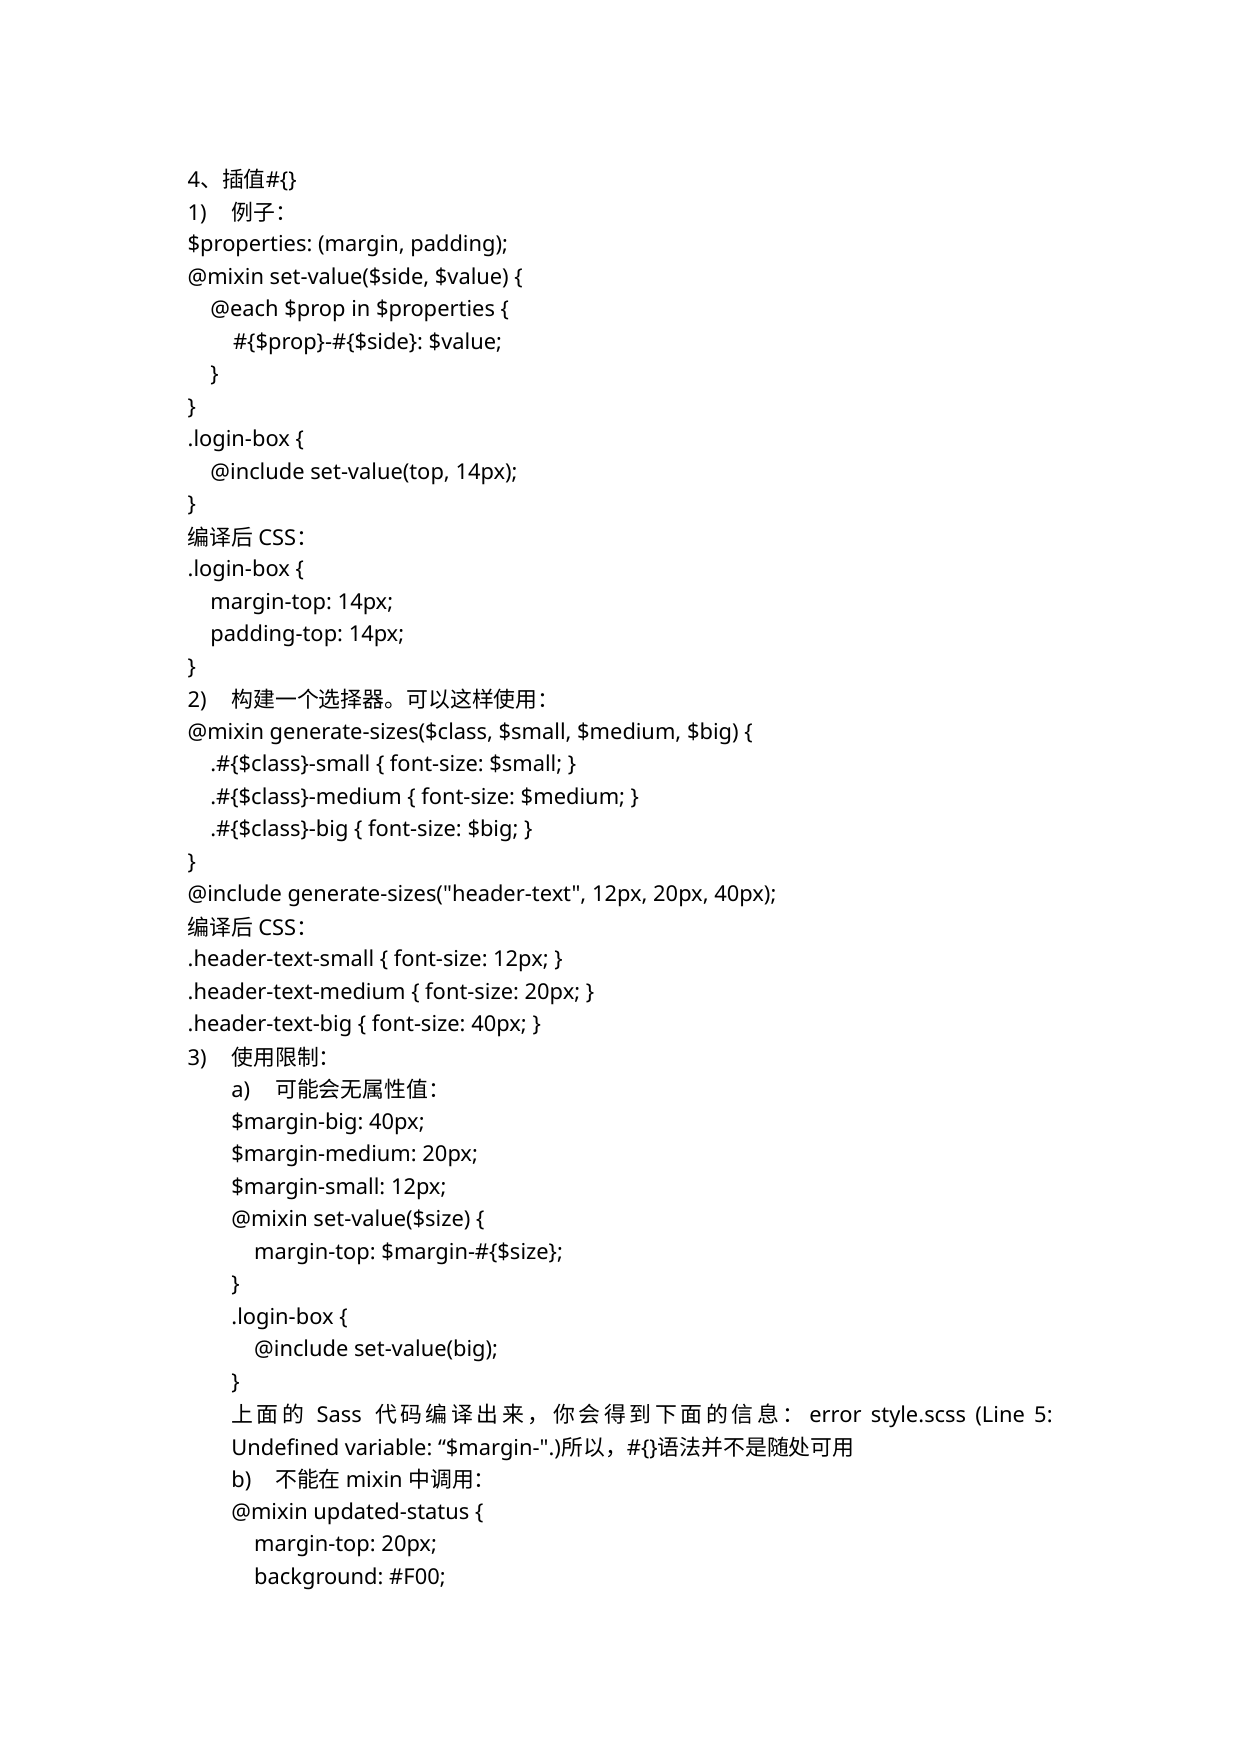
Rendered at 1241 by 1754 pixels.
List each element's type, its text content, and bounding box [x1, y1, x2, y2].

list 可能会无属性值： [231, 1072, 1053, 1104]
text $properties: (margin, padding); [187, 227, 1053, 259]
list 使用限制： [187, 1039, 1053, 1072]
text @mixin generate-sizes($class, $small, $medium, $big) { [187, 714, 1053, 747]
text } [187, 389, 1053, 422]
text margin-top: $margin-#{$size}; [231, 1234, 1053, 1267]
text @include set-value(top, 14px); [187, 454, 1053, 487]
text } [187, 844, 1053, 877]
text @include generate-sizes("header-text", 12px, 20px, 40px); [187, 877, 1053, 909]
text $margin-small: 12px; [231, 1169, 1053, 1202]
text } [231, 1267, 1053, 1299]
text } [187, 487, 1053, 519]
text @include set-value(big); [231, 1332, 1053, 1364]
text 上面的 Sass 代码编译出来，你会得到下面的信息：error style.scss (Line 5: Undefined variable: “$margin-".)所以，#{}语法并不是随处可用 [231, 1397, 1053, 1462]
text padding-top: 14px; [187, 617, 1053, 649]
text @mixin set-value($size) { [231, 1202, 1053, 1234]
text 编译后 CSS： [187, 909, 1053, 942]
text .#{$class}-big { font-size: $big; } [187, 812, 1053, 844]
list 不能在 mixin 中调用： [231, 1462, 1053, 1494]
text 编译后 CSS： [187, 519, 1053, 552]
text 4、插值#{} [187, 162, 1053, 194]
text .login-box { [187, 422, 1053, 454]
text } [187, 357, 1053, 389]
text .#{$class}-medium { font-size: $medium; } [187, 779, 1053, 812]
text margin-top: 14px; [187, 584, 1053, 617]
text .#{$class}-small { font-size: $small; } [187, 747, 1053, 779]
text .login-box { [187, 552, 1053, 584]
text @each $prop in $properties { [187, 292, 1053, 324]
text margin-top: 20px; [231, 1527, 1053, 1559]
text } [231, 1364, 1053, 1397]
text @mixin set-value($side, $value) { [187, 259, 1053, 292]
text $margin-big: 40px; [231, 1104, 1053, 1137]
list 例子： [187, 194, 1053, 227]
text } [187, 649, 1053, 682]
text @mixin updated-status { [231, 1494, 1053, 1527]
text $margin-medium: 20px; [231, 1137, 1053, 1169]
text background: #F00; [231, 1559, 1053, 1592]
list 构建一个选择器。可以这样使用： [187, 682, 1053, 714]
text .header-text-small { font-size: 12px; } [187, 942, 1053, 974]
text .header-text-big { font-size: 40px; } [187, 1007, 1053, 1039]
text .login-box { [231, 1299, 1053, 1332]
text #{$prop}-#{$side}: $value; [187, 324, 1053, 357]
text .header-text-medium { font-size: 20px; } [187, 974, 1053, 1007]
